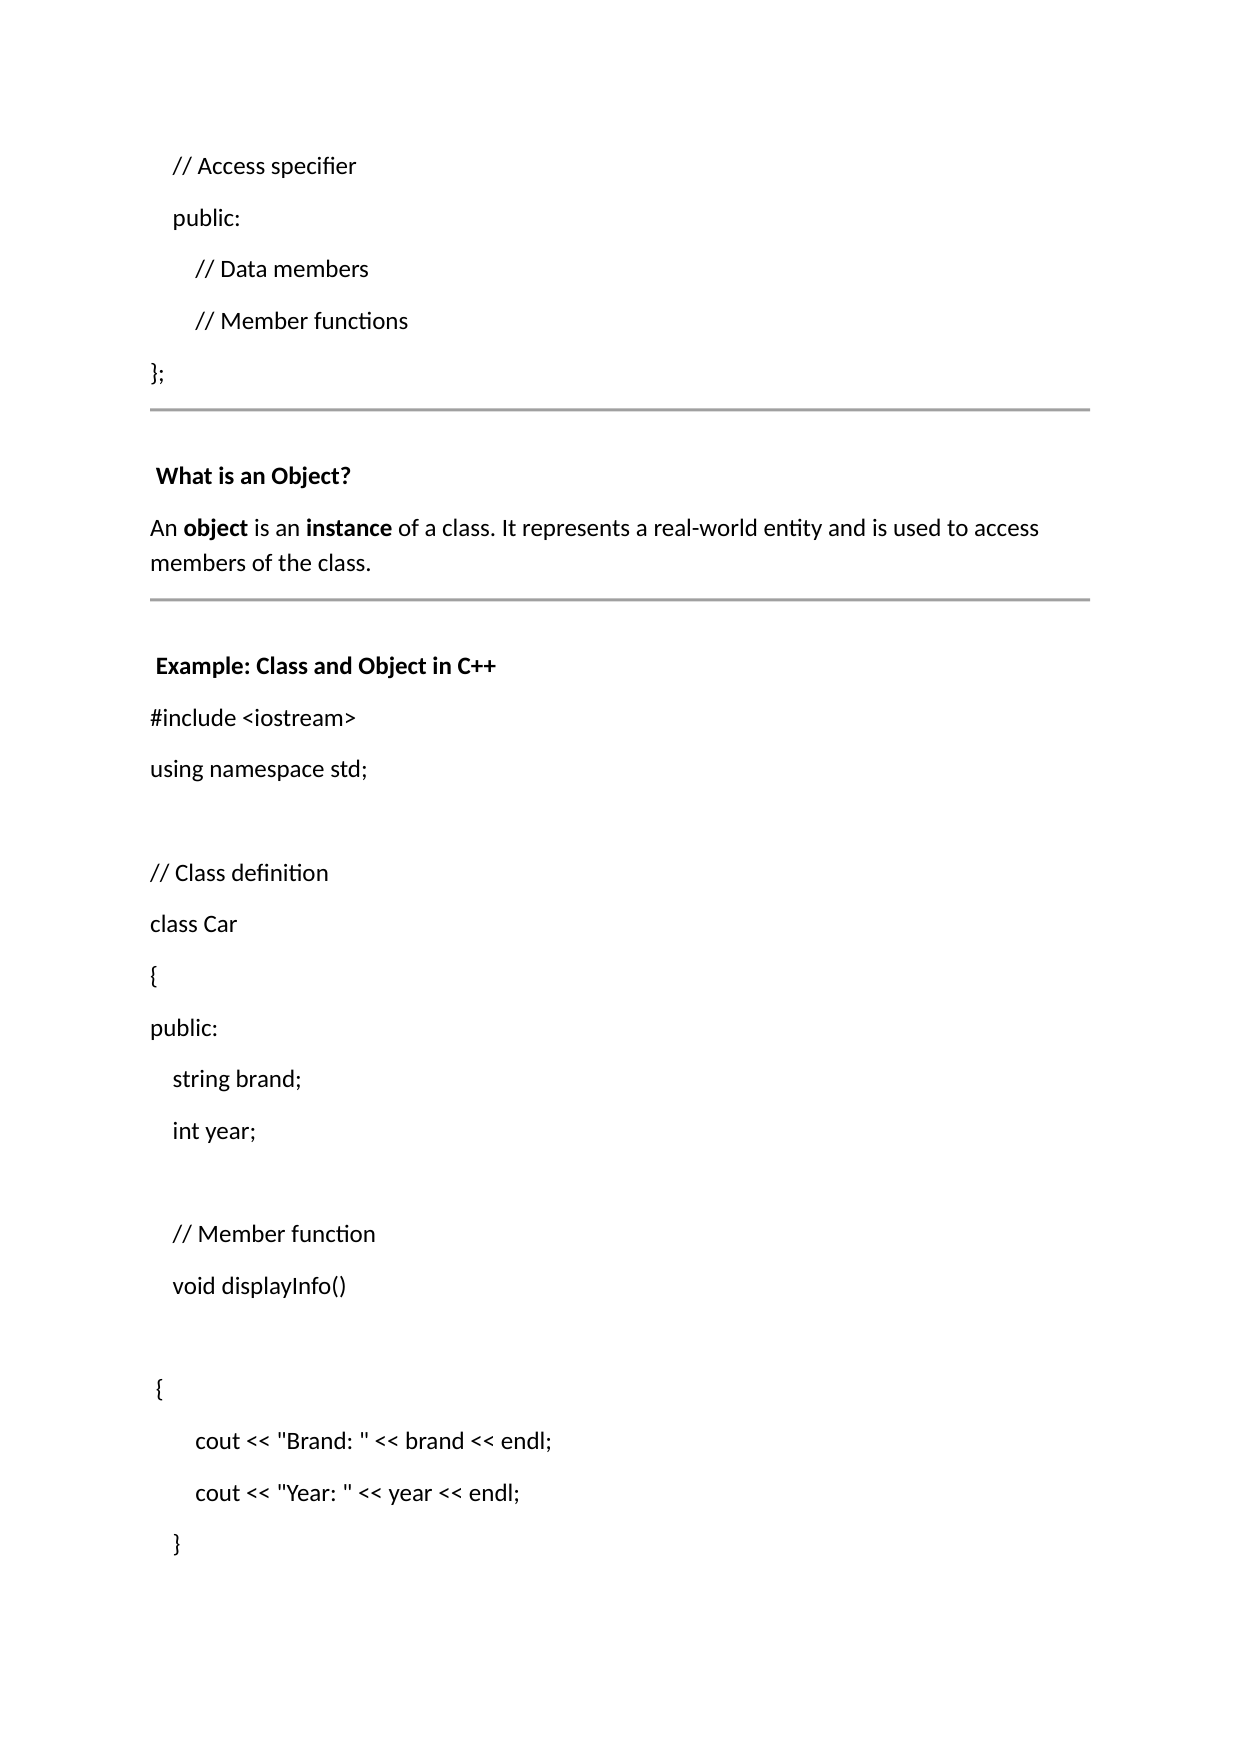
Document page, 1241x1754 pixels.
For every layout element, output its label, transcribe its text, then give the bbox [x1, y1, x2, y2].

text void displayInfo() [150, 1270, 1090, 1301]
text } [150, 1528, 1090, 1559]
text using namespace std; [150, 753, 1090, 784]
text cout << "Brand: " << brand << endl; [150, 1425, 1090, 1456]
text { [150, 1373, 1090, 1404]
text int year; [150, 1115, 1090, 1146]
text What is an Object? [150, 460, 1090, 491]
text #include <iostream> [150, 702, 1090, 732]
text // Data members [150, 253, 1090, 284]
text An object is an instance of a class. It represents a real-world entity and is used to access members of the class. [150, 512, 1090, 577]
text { [150, 960, 1090, 991]
text public: [150, 202, 1090, 232]
text Example: Class and Object in C++ [150, 650, 1090, 681]
text }; [150, 357, 1090, 387]
text // Member function [150, 1218, 1090, 1249]
text class Car [150, 908, 1090, 939]
text // Class definition [150, 857, 1090, 887]
text cout << "Year: " << year << endl; [150, 1477, 1090, 1507]
text // Access specifier [150, 150, 1090, 181]
text public: [150, 1012, 1090, 1042]
text // Member functions [150, 305, 1090, 336]
text string brand; [150, 1063, 1090, 1094]
